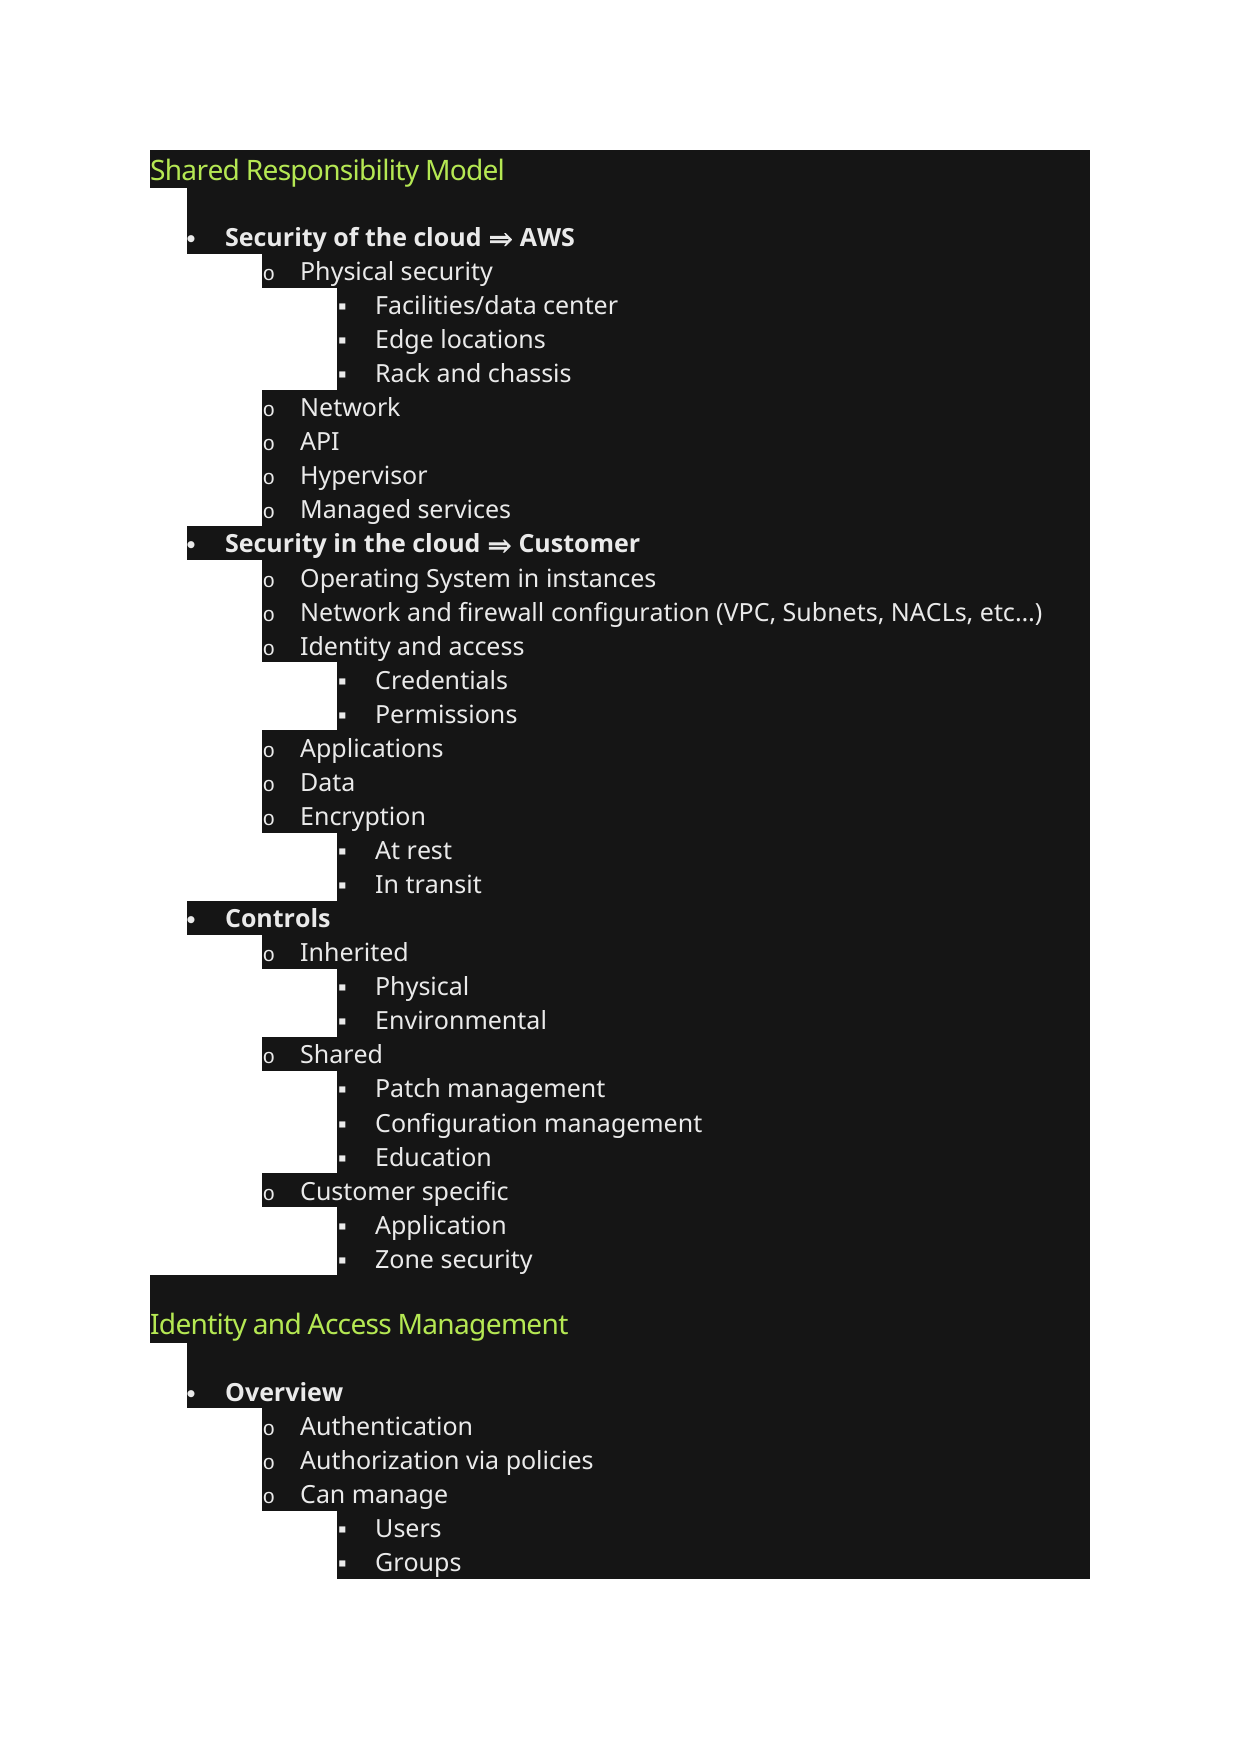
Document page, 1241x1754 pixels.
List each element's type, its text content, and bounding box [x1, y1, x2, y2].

list Hypervisor [262, 458, 1090, 492]
list Credentials [337, 662, 1090, 696]
list Environmental [337, 1003, 1090, 1037]
list Overview [187, 1374, 1090, 1408]
list Inherited [262, 935, 1090, 969]
list Shared [262, 1037, 1090, 1071]
list API [262, 424, 1090, 458]
list Can manage [262, 1476, 1090, 1511]
list Configuration management [337, 1105, 1090, 1139]
list Physical [337, 969, 1090, 1003]
list Identity and access [262, 628, 1090, 662]
list Facilities/data center [337, 288, 1090, 322]
list Groups [337, 1544, 1090, 1579]
list Rack and chassis [337, 356, 1090, 390]
list In transit [337, 867, 1090, 901]
list Patch management [337, 1071, 1090, 1105]
list Edge locations [337, 322, 1090, 356]
list Zone security [337, 1241, 1090, 1276]
list Permissions [337, 696, 1090, 731]
text Shared Responsibility Model [150, 150, 1090, 188]
list Customer specific [262, 1173, 1090, 1207]
text Identity and Access Management [150, 1305, 1090, 1343]
list Education [337, 1139, 1090, 1173]
list Security in the cloud ⇒ Customer [187, 526, 1090, 560]
list Operating System in instances [262, 560, 1090, 594]
list Network [262, 390, 1090, 424]
list Security of the cloud ⇒ AWS [187, 219, 1090, 254]
list Physical security [262, 254, 1090, 288]
list Application [337, 1207, 1090, 1241]
list Managed services [262, 492, 1090, 526]
list Applications [262, 731, 1090, 764]
list Encryption [262, 799, 1090, 833]
list Controls [187, 901, 1090, 935]
list Authentication [262, 1408, 1090, 1442]
list At rest [337, 833, 1090, 867]
list Users [337, 1511, 1090, 1544]
list Network and firewall configuration (VPC, Subnets, NACLs, etc…) [262, 594, 1090, 628]
list Data [262, 764, 1090, 799]
list Authorization via policies [262, 1442, 1090, 1476]
